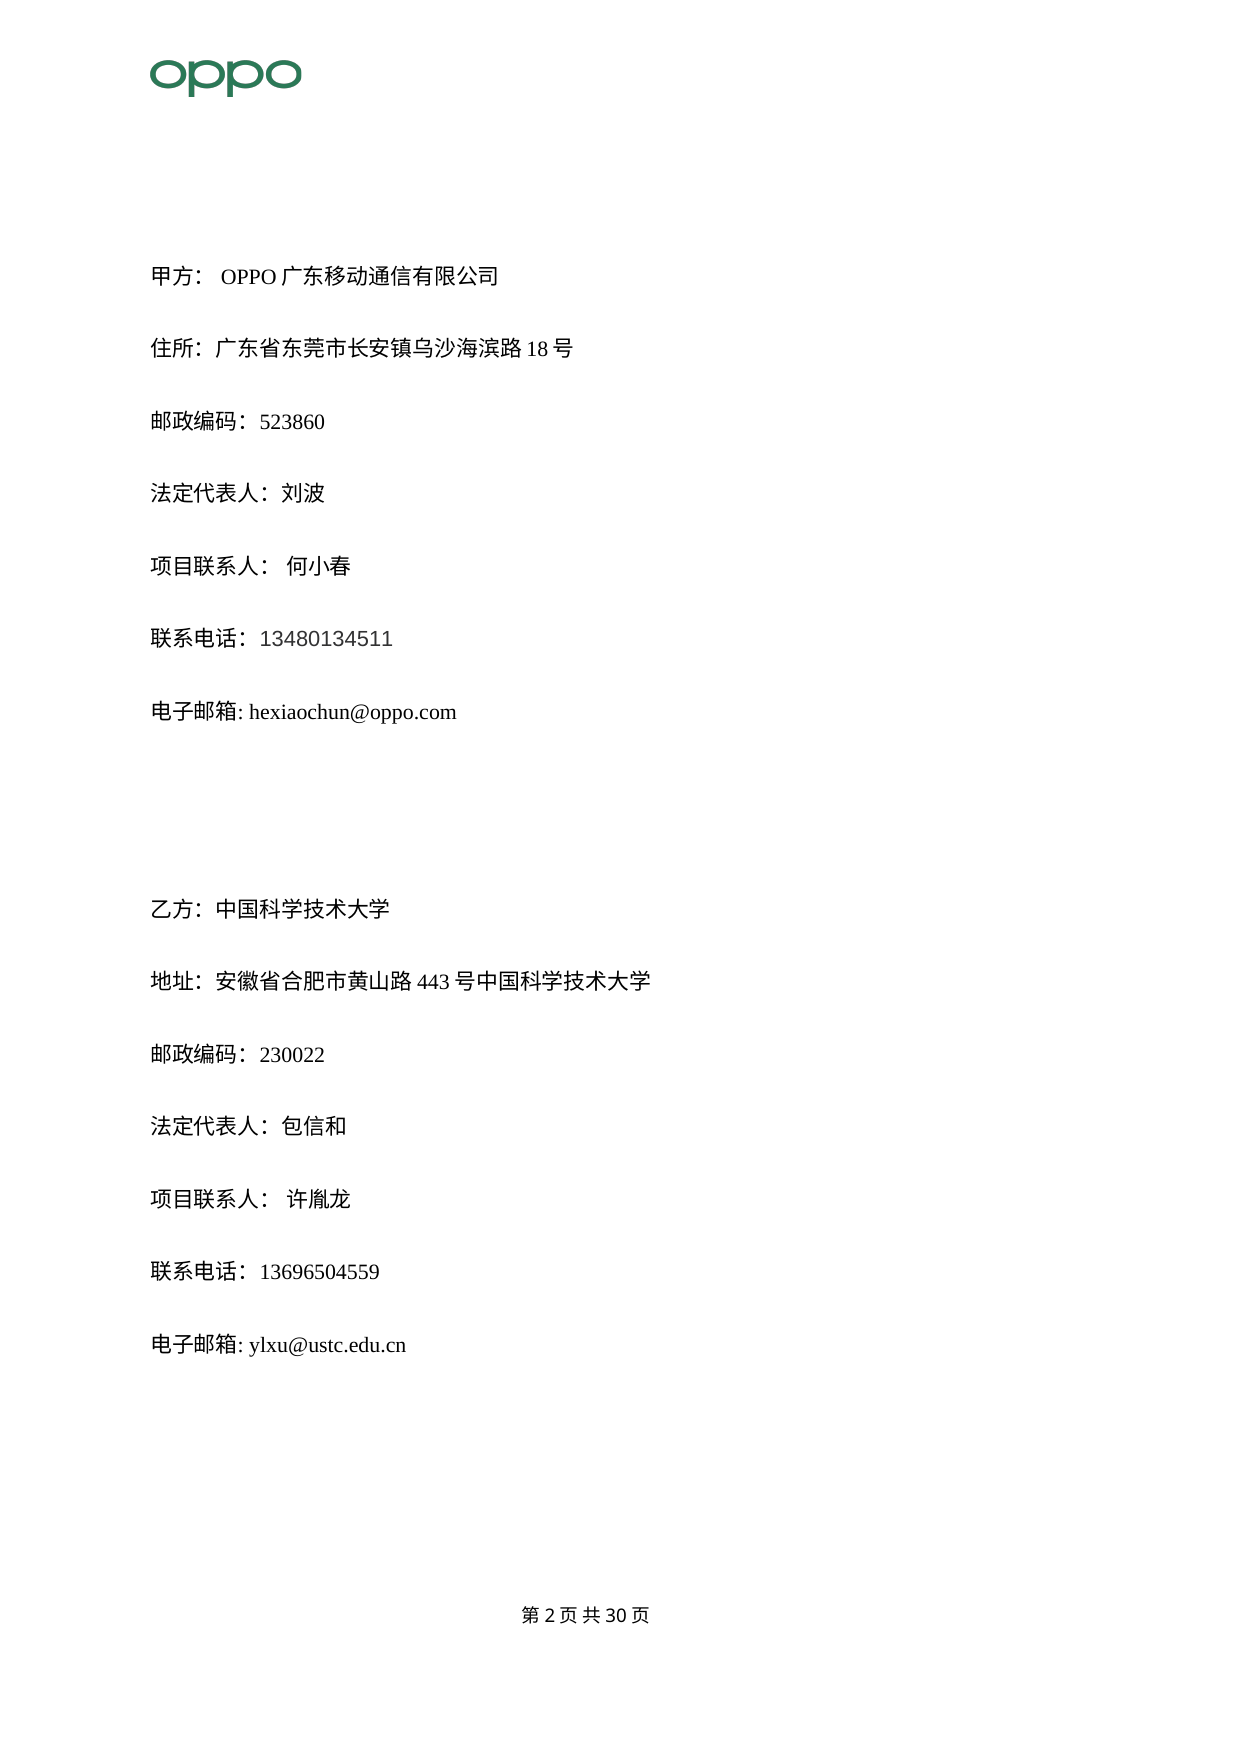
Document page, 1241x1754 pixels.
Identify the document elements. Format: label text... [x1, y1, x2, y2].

text 法定代表人：包信和 [150, 1109, 1090, 1141]
text 项目联系人： 何小春 [150, 549, 1090, 580]
text 法定代表人：刘波 [150, 476, 1090, 508]
text 乙方：中国科学技术大学 [150, 892, 1090, 923]
text 邮政编码：523860 [150, 404, 1090, 435]
text 电子邮箱: hexiaochun@oppo.com [150, 694, 1090, 725]
text 项目联系人： 许胤龙 [150, 1182, 1090, 1213]
text 甲方： OPPO广东移动通信有限公司 [150, 259, 1090, 290]
picture [150, 60, 302, 97]
text 地址：安徽省合肥市黄山路443号中国科学技术大学 [150, 964, 1090, 996]
text 联系电话：13696504559 [150, 1254, 1090, 1286]
text 邮政编码：230022 [150, 1037, 1090, 1068]
text 联系电话：13480134511 [150, 621, 1090, 653]
text 电子邮箱: ylxu@ustc.edu.cn [150, 1327, 1090, 1358]
text 住所：广东省东莞市长安镇乌沙海滨路18号 [150, 331, 1090, 363]
